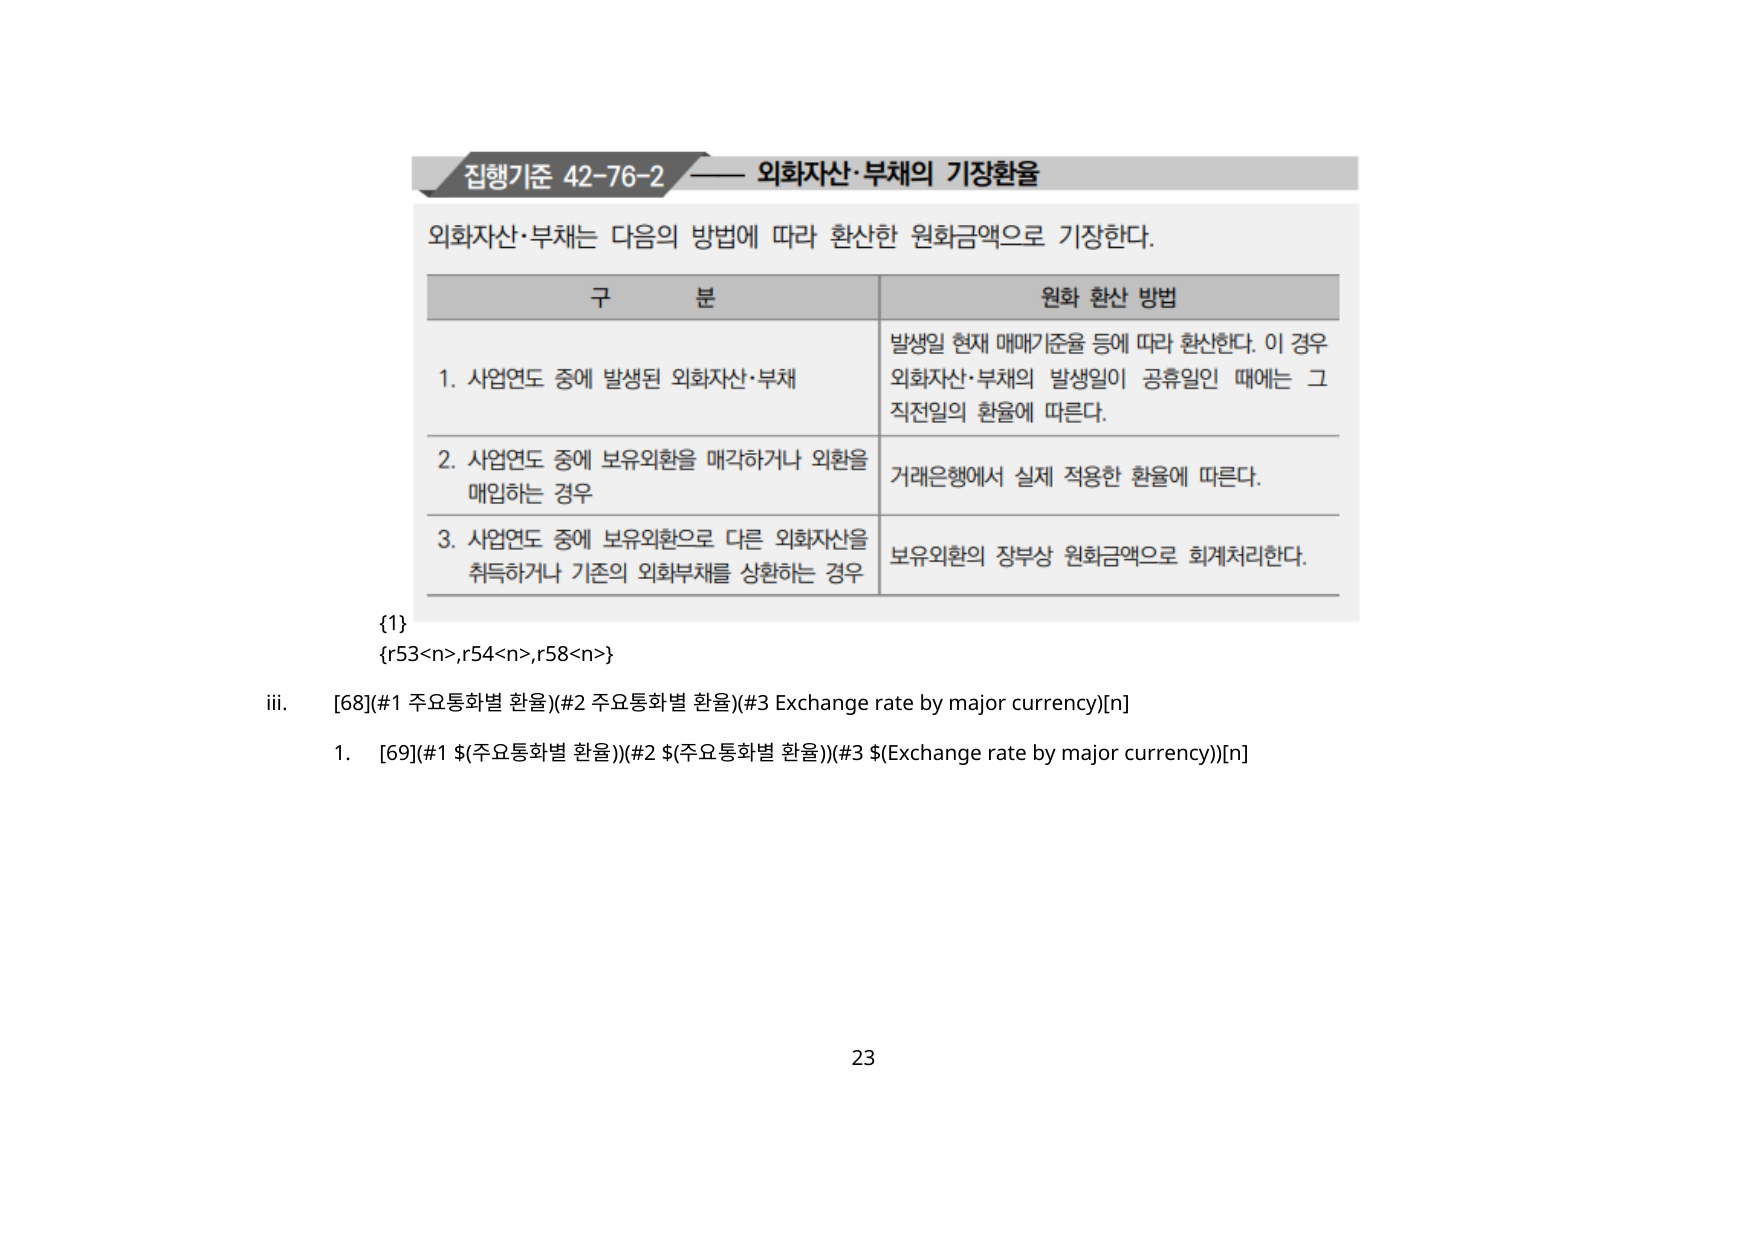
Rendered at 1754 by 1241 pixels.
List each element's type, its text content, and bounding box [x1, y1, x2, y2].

picture [406, 150, 1378, 631]
list [69](#1 $(주요통화별 환율))(#2 $(주요통화별 환율))(#3 $(Exchange rate by major currency))[n] [333, 736, 1577, 766]
list [68](#1 주요통화별 환율)(#2 주요통화별 환율)(#3 Exchange rate by major currency)[n] [287, 686, 1577, 717]
